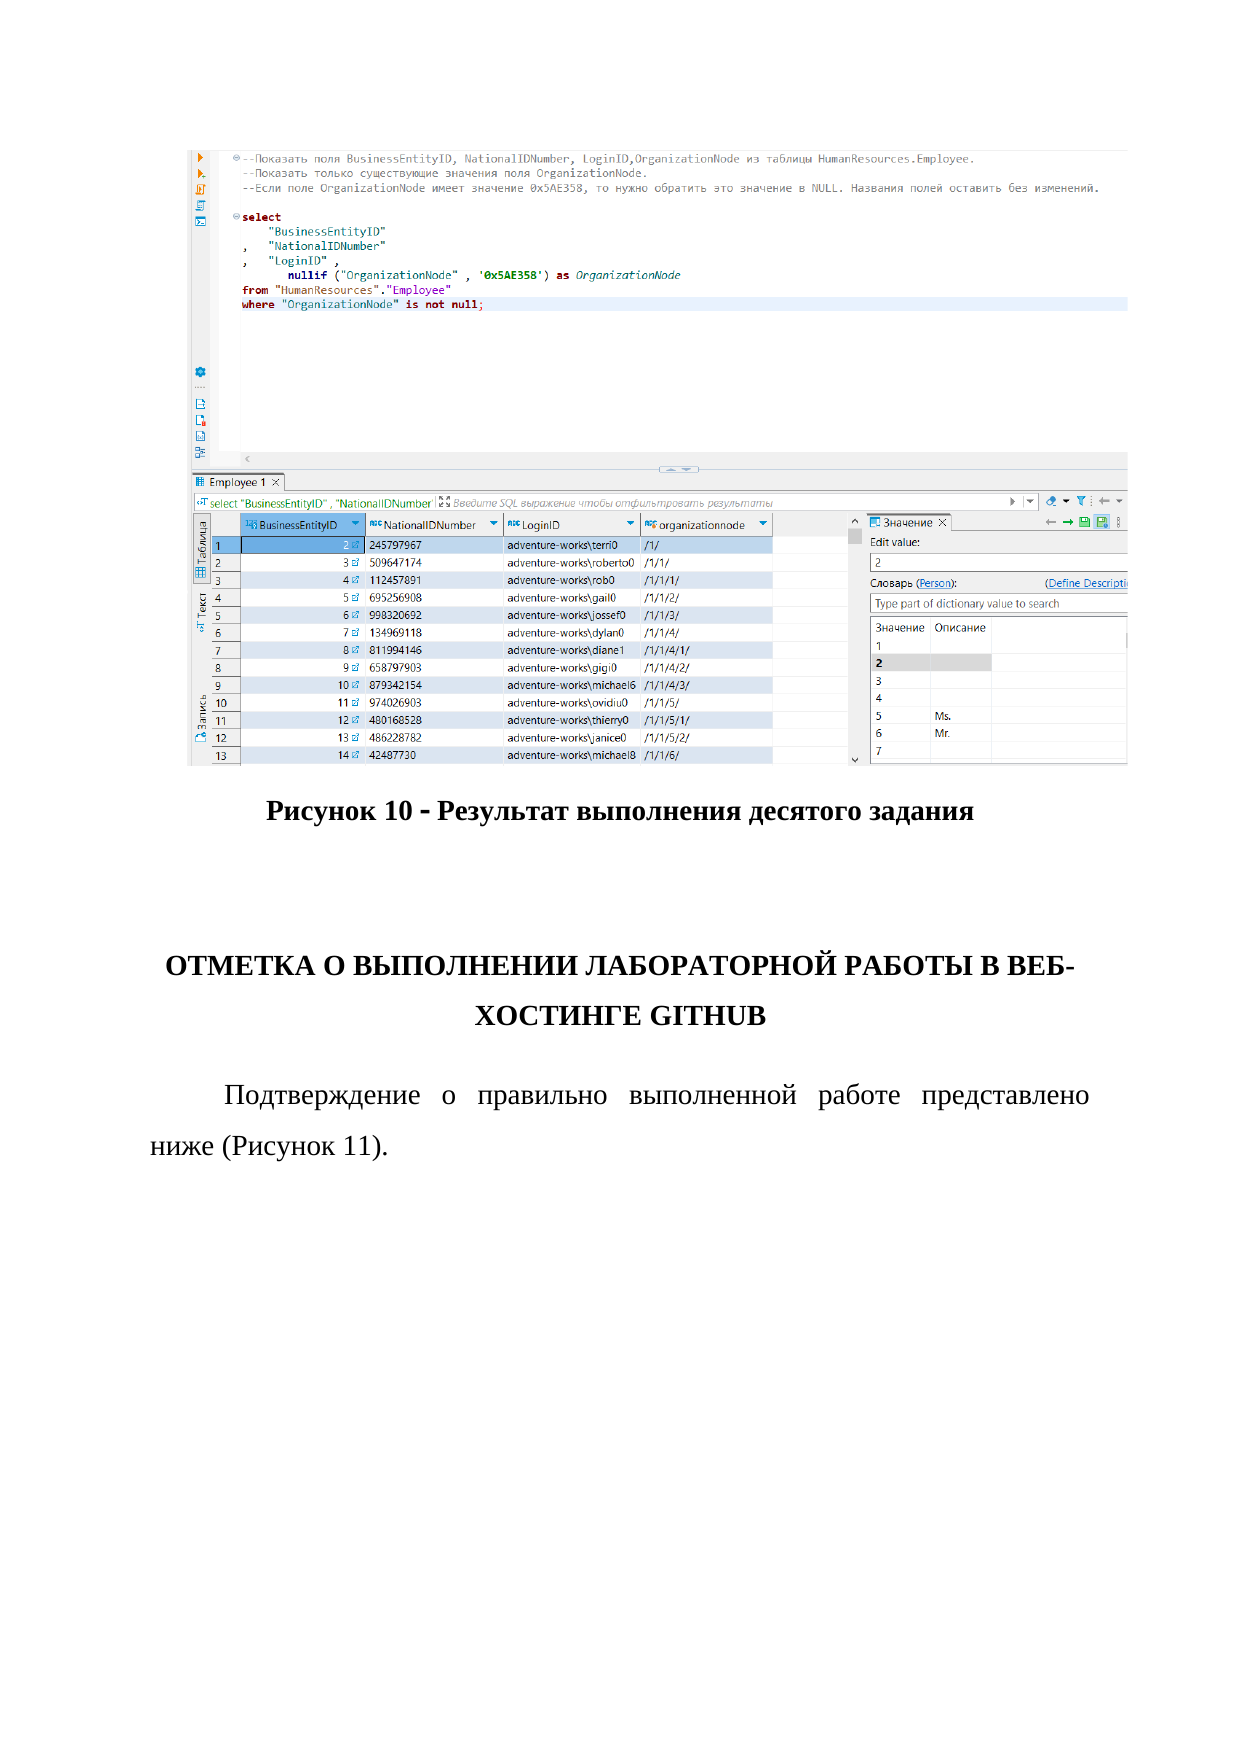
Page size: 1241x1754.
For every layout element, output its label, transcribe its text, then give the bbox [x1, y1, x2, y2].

text Рисунок 10 Результат выполнения десятого задания [150, 793, 1090, 826]
subtitle Отметка о выполнении лабораторной работы в веб-хостинге GitHub [150, 948, 1090, 1031]
picture [187, 150, 1128, 766]
text Подтверждение о правильно выполненной работе представлено ниже (Рисунок 11). [150, 1077, 1090, 1161]
